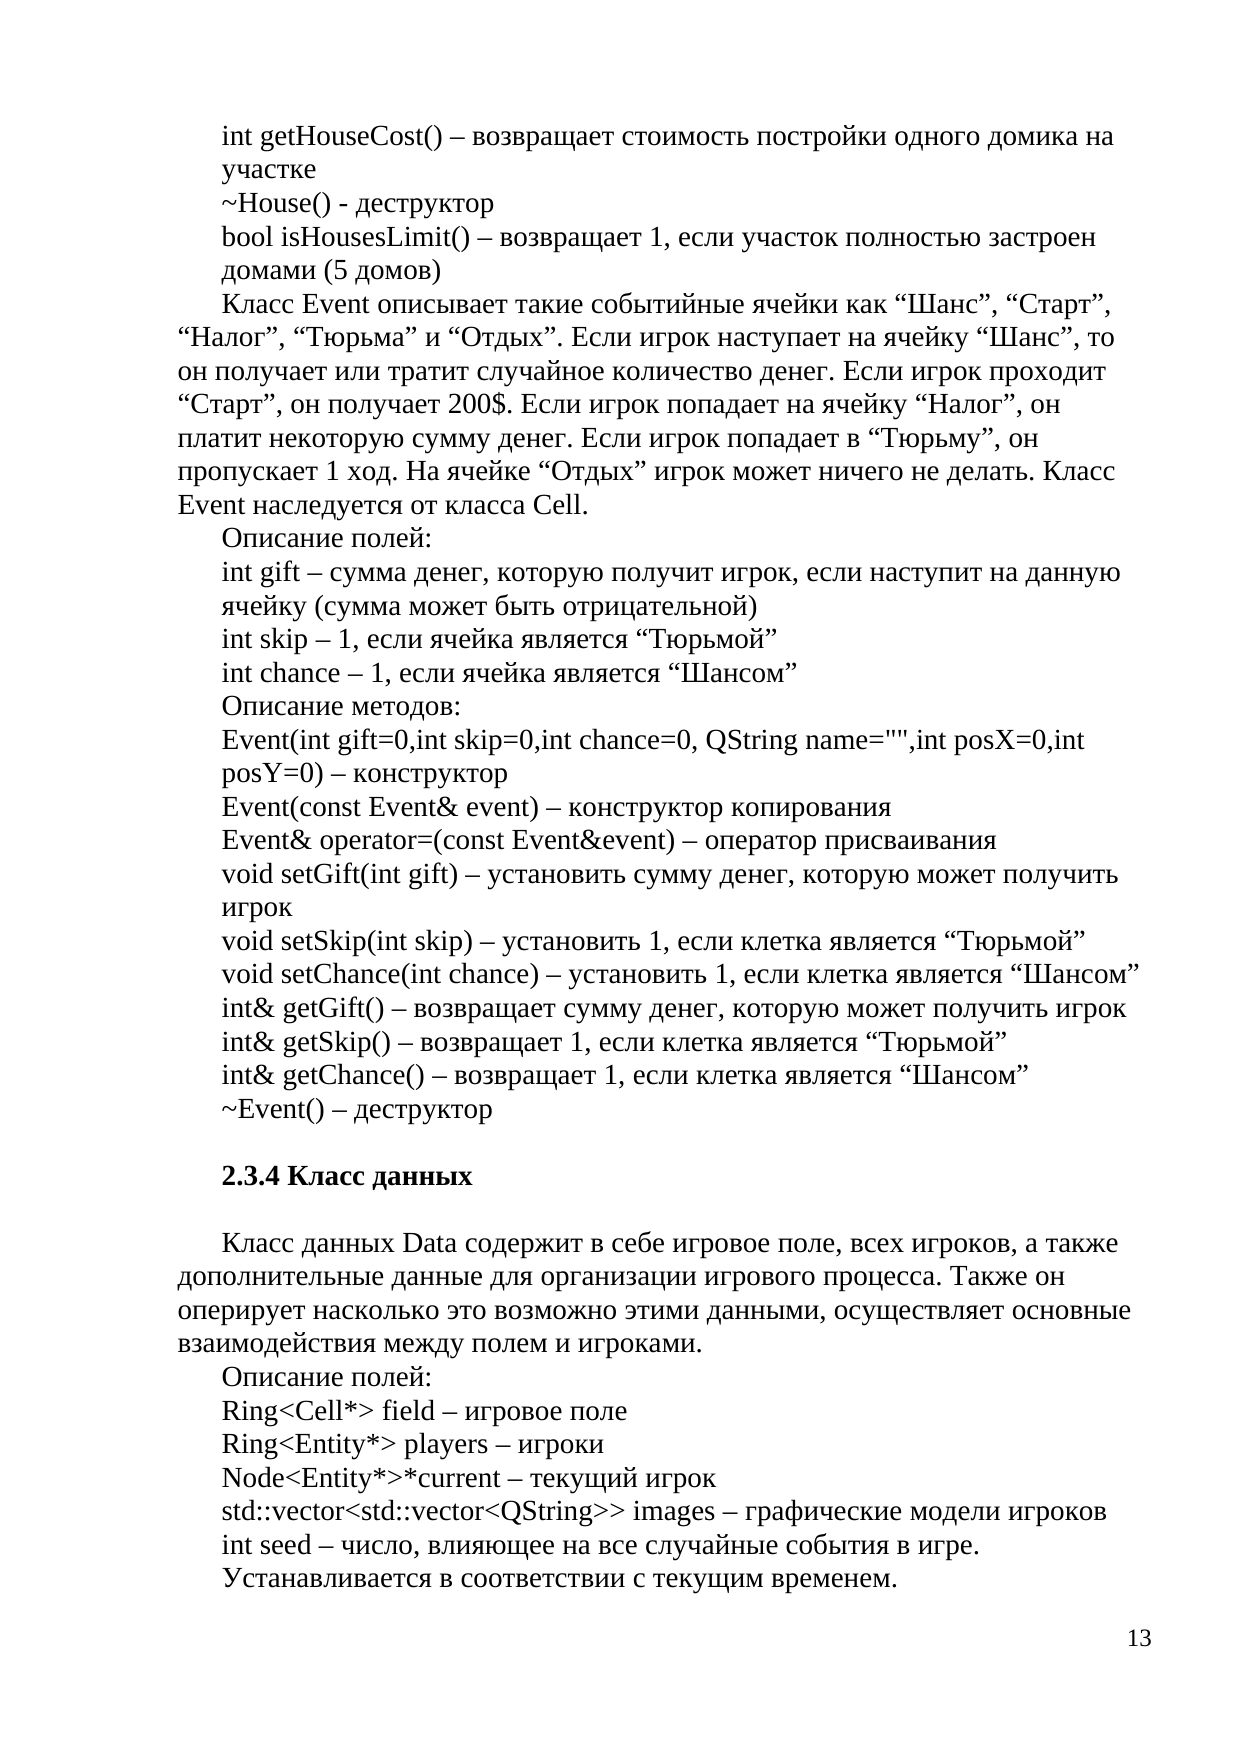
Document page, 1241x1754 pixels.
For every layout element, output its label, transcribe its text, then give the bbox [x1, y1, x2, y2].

text Описание полей: [177, 521, 1152, 554]
text Node<Entity*>*current – текущий игрок [221, 1460, 1152, 1493]
text Класс данных Data содержит в себе игровое поле, всех игроков, а также дополнительные данные для организации игрового процесса. Также он оперирует насколько это возможно этими данными, осуществляет основные взаимодействия между полем и игроками. [177, 1225, 1152, 1359]
text Описание методов: [177, 688, 1152, 722]
text int skip – 1, если ячейка является “Тюрьмой” [221, 621, 1152, 655]
text Описание полей: [177, 1359, 1152, 1393]
text int chance – 1, если ячейка является “Шансом” [221, 655, 1152, 688]
text 2.3.4 Класс данных [221, 1158, 1152, 1191]
text Ring<Cell*> field – игровое поле [221, 1393, 1152, 1426]
text int& getSkip() – возвращает 1, если клетка является “Тюрьмой” [221, 1024, 1152, 1057]
text std::vector<std::vector<QString>> images – графические модели игроков [221, 1493, 1152, 1527]
text int seed – число, влияющее на все случайные события в игре. Устанавливается в соответствии с текущим временем. [221, 1527, 1152, 1594]
text ~House() - деструктор [221, 185, 1152, 219]
text void setSkip(int skip) – установить 1, если клетка является “Тюрьмой” [221, 923, 1152, 957]
text bool isHousesLimit() – возвращает 1, если участок полностью застроен домами (5 домов) [221, 219, 1152, 286]
text void setChance(int chance) – установить 1, если клетка является “Шансом” [221, 957, 1152, 990]
text Event(int gift=0,int skip=0,int chance=0, QString name="",int posX=0,int posY=0) – конструктор [221, 722, 1152, 789]
text Event(const Event& event) – конструктор копирования [221, 789, 1152, 822]
text ~Event() – деструктор [221, 1091, 1152, 1124]
text int getHouseCost() – возвращает стоимость постройки одного домика на участке [221, 118, 1152, 185]
text Класс Event описывает такие событийные ячейки как “Шанс”, “Старт”, “Налог”, “Тюрьма” и “Отдых”. Если игрок наступает на ячейку “Шанс”, то он получает или тратит случайное количество денег. Если игрок проходит “Старт”, он получает 200$. Если игрок попадает на ячейку “Налог”, он платит некоторую сумму денег. Если игрок попадает в “Тюрьму”, он пропускает 1 ход. На ячейке “Отдых” игрок может ничего не делать. Класс Event наследуется от класса Cell. [177, 286, 1152, 521]
text int gift – сумма денег, которую получит игрок, если наступит на данную ячейку (сумма может быть отрицательной) [221, 554, 1152, 621]
text int& getChance() – возвращает 1, если клетка является “Шансом” [221, 1057, 1152, 1091]
text void setGift(int gift) – установить сумму денег, которую может получить игрок [221, 856, 1152, 923]
text int& getGift() – возвращает сумму денег, которую может получить игрок [221, 990, 1152, 1024]
text Event& operator=(const Event&event) – оператор присваивания [221, 822, 1152, 856]
text Ring<Entity*> players – игроки [221, 1426, 1152, 1460]
